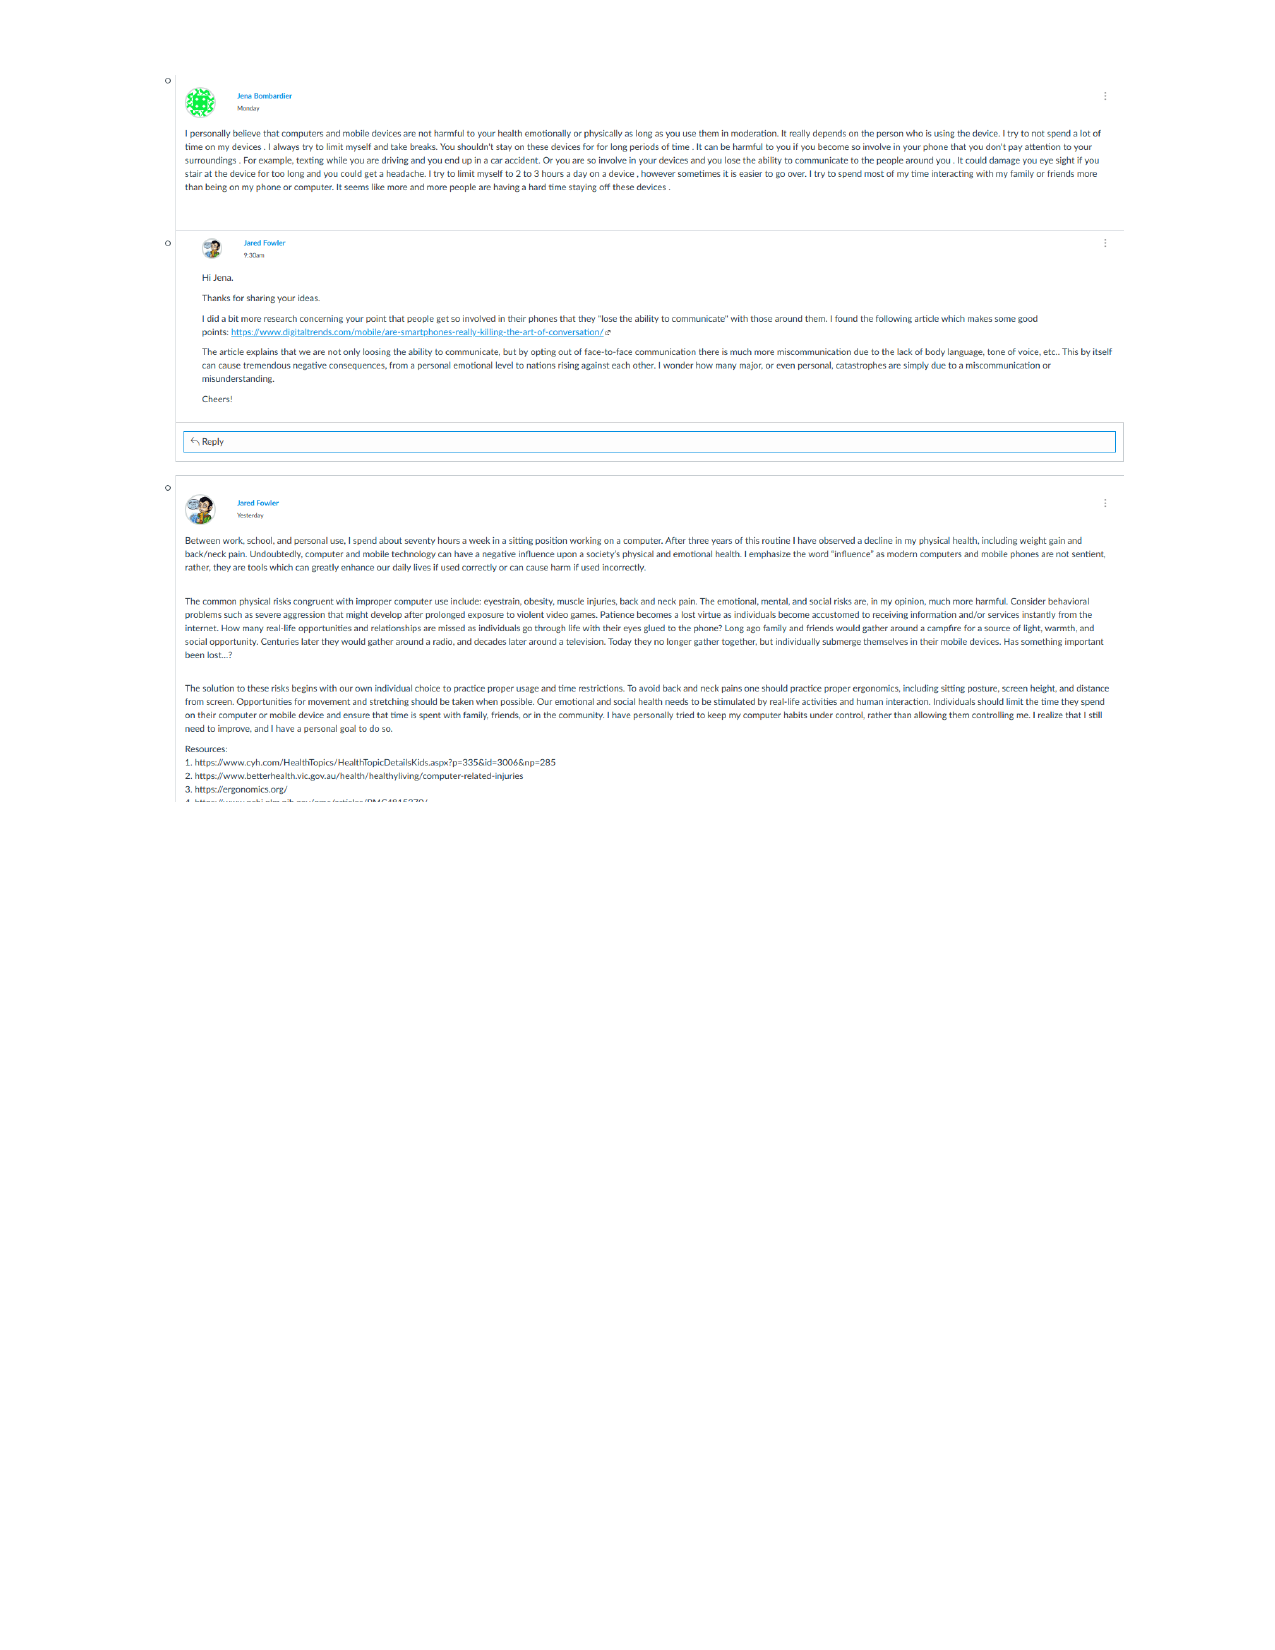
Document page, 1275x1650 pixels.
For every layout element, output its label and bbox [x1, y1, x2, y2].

picture [75, 75, 1200, 802]
